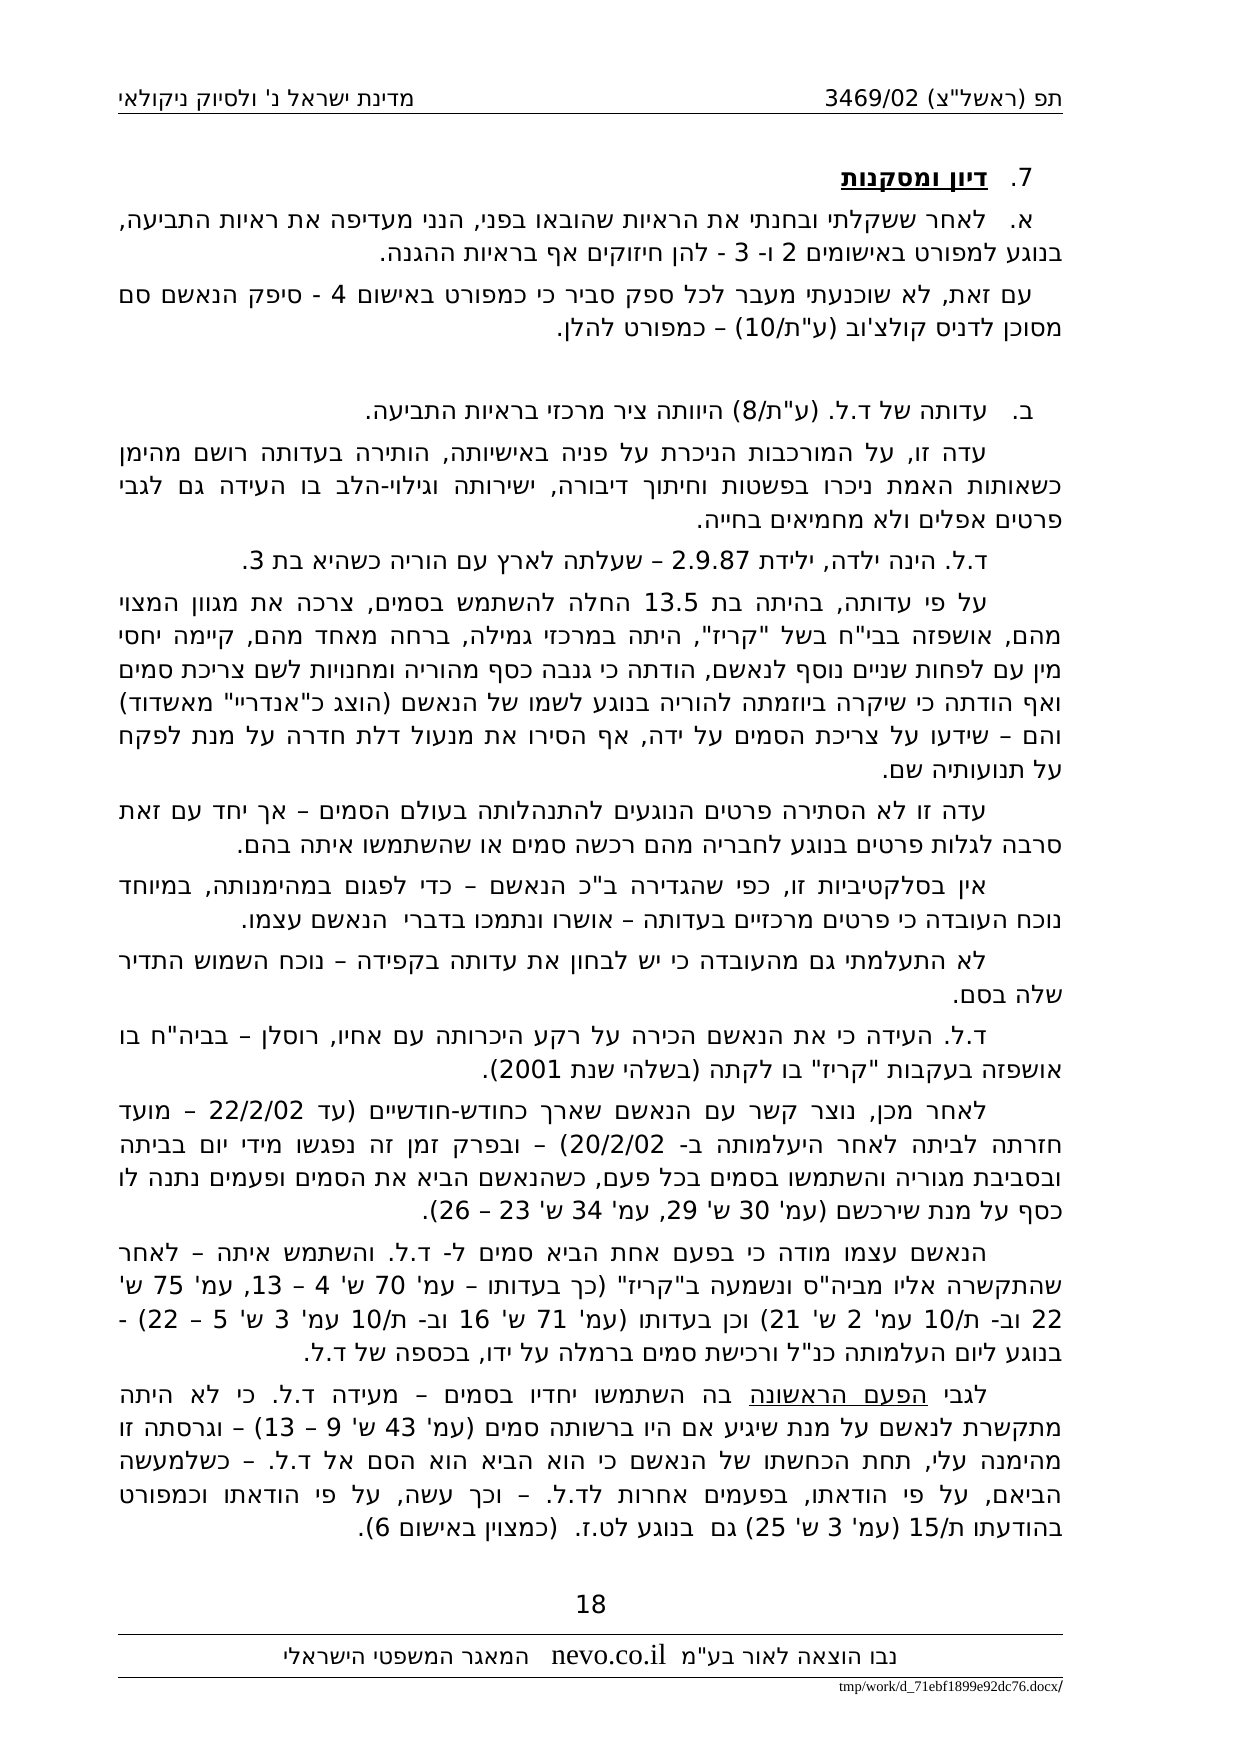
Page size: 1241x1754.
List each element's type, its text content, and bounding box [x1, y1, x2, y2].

text עדה זו, על המורכבות הניכרת על פניה באישיותה, הותירה בעדותה רושם מהימן כשאותות האמת ניכרו בפשטות וחיתוך דיבורה, ישירותה וגילוי-הלב בו העידה גם לגבי פרטים אפלים ולא מחמיאים בחייה. [118, 435, 1063, 535]
text ד.ל. העידה כי את הנאשם הכירה על רקע היכרותה עם אחיו, רוסלן – בביה"ח בו אושפזה בעקבות "קריז" בו לקתה (בשלהי שנת 2001). [118, 1018, 1063, 1085]
text ב. עדותה של ד.ל. (ע"ת/8) היוותה ציר מרכזי בראיות התביעה. [118, 393, 1063, 426]
text א. לאחר ששקלתי ובחנתי את הראיות שהובאו בפני, הנני מעדיפה את ראיות התביעה, בנוגע למפורט באישומים 2 ו- 3 - להן חיזוקים אף בראיות ההגנה. [118, 201, 1063, 268]
text עדה זו לא הסתירה פרטים הנוגעים להתנהלותה בעולם הסמים – אך יחד עם זאת סרבה לגלות פרטים בנוגע לחבריה מהם רכשה סמים או שהשתמשו איתה בהם. [118, 793, 1063, 860]
text ד.ל. הינה ילדה, ילידת 2.9.87 – שעלתה לארץ עם הוריה כשהיא בת 3. [118, 543, 1063, 576]
text אין בסלקטיביות זו, כפי שהגדירה ב"כ הנאשם – כדי לפגום במהימנותה, במיוחד נוכח העובדה כי פרטים מרכזיים בעדותה – אושרו ונתמכו בדברי הנאשם עצמו. [118, 868, 1063, 935]
text לאחר מכן, נוצר קשר עם הנאשם שארך כחודש-חודשיים (עד 22/2/02 – מועד חזרתה לביתה לאחר היעלמותה ב- 20/2/02) – ובפרק זמן זה נפגשו מידי יום בביתה ובסביבת מגוריה והשתמשו בסמים בכל פעם, כשהנאשם הביא את הסמים ופעמים נתנה לו כסף על מנת שירכשם (עמ' 30 ש' 29, עמ' 34 ש' 23 – 26). [118, 1093, 1063, 1226]
text לגבי הפעם הראשונה בה השתמשו יחדיו בסמים – מעידה ד.ל. כי לא היתה מתקשרת לנאשם על מנת שיגיע אם היו ברשותה סמים (עמ' 43 ש' 9 – 13) – וגרסתה זו מהימנה עלי, תחת הכחשתו של הנאשם כי הוא הביא הוא הסם אל ד.ל. – כשלמעשה הביאם, על פי הודאתו, בפעמים אחרות לד.ל. – וכך עשה, על פי הודאתו וכמפורט בהודעתו ת/15 (עמ' 3 ש' 25) גם בנוגע לט.ז. (כמצוין באישום 6). [118, 1376, 1063, 1543]
text על פי עדותה, בהיתה בת 13.5 החלה להשתמש בסמים, צרכה את מגוון המצוי מהם, אושפזה בבי"ח בשל "קריז", היתה במרכזי גמילה, ברחה מאחד מהם, קיימה יחסי מין עם לפחות שניים נוסף לנאשם, הודתה כי גנבה כסף מהוריה ומחנויות לשם צריכת סמים ואף הודתה כי שיקרה ביוזמתה להוריה בנוגע לשמו של הנאשם (הוצג כ"אנדריי" מאשדוד) והם – שידעו על צריכת הסמים על ידה, אף הסירו את מנעול דלת חדרה על מנת לפקח על תנועותיה שם. [118, 585, 1063, 785]
text עם זאת, לא שוכנעתי מעבר לכל ספק סביר כי כמפורט באישום 4 - סיפק הנאשם סם מסוכן לדניס קולצ'וב (ע"ת/10) – כמפורט להלן. [118, 276, 1063, 343]
text לא התעלמתי גם מהעובדה כי יש לבחון את עדותה בקפידה – נוכח השמוש התדיר שלה בסם. [118, 943, 1063, 1010]
text הנאשם עצמו מודה כי בפעם אחת הביא סמים ל- ד.ל. והשתמש איתה – לאחר שהתקשרה אליו מביה"ס ונשמעה ב"קריז" (כך בעדותו – עמ' 70 ש' 4 – 13, עמ' 75 ש' 22 וב- ת/10 עמ' 2 ש' 21) וכן בעדותו (עמ' 71 ש' 16 וב- ת/10 עמ' 3 ש' 5 – 22) - בנוגע ליום העלמותה כנ"ל ורכישת סמים ברמלה על ידו, בכספה של ד.ל. [118, 1235, 1063, 1368]
text 7. דיון ומסקנות [118, 160, 1063, 193]
